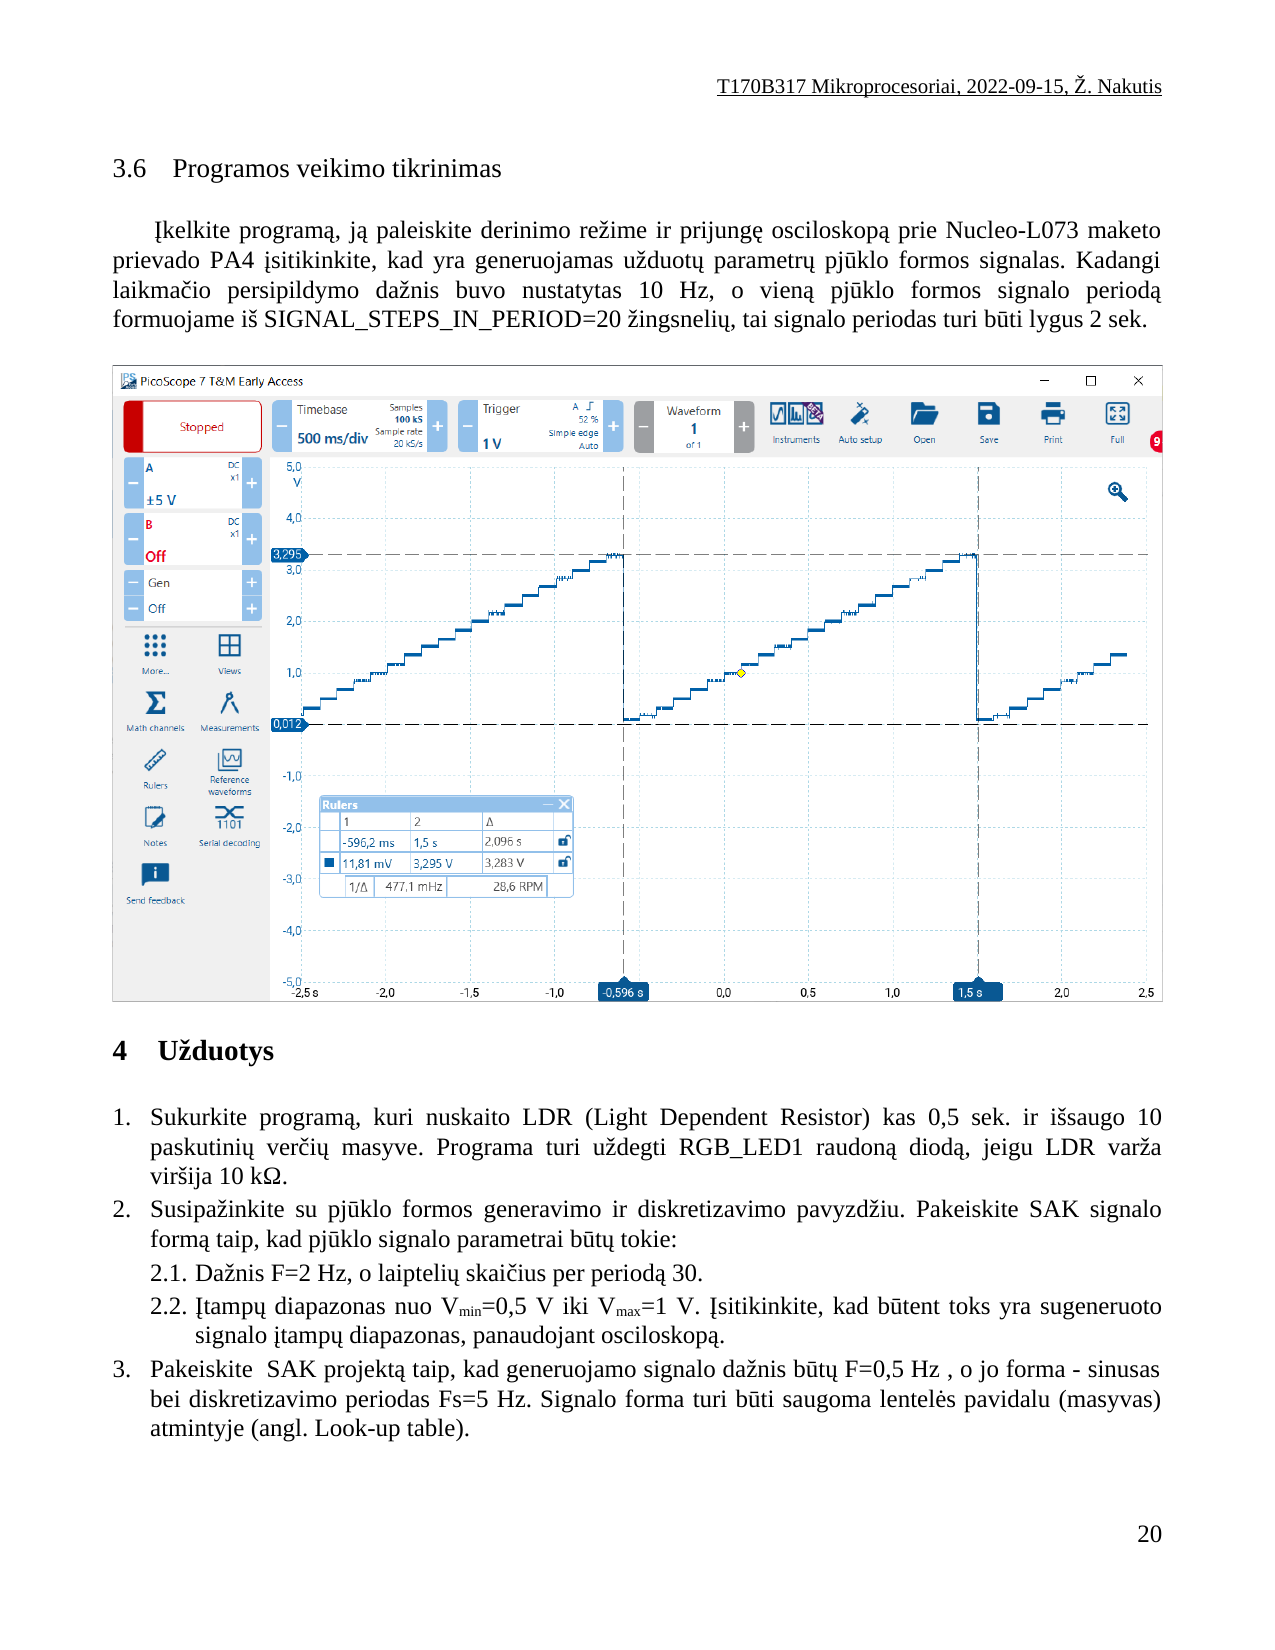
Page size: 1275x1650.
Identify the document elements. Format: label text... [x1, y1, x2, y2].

list Dažnis F=2 Hz, o laiptelių skaičius per periodą 30. [150, 1258, 1162, 1286]
list Įtampų diapazonas nuo Vmin=0,5 V iki Vmax=1 V. Įsitikinkite, kad būtent toks yra sugeneruoto signalo įtampų diapazonas, panaudojant osciloskopą. [150, 1291, 1162, 1349]
subtitle Užduotys [112, 1033, 1162, 1067]
list Susipažinkite su pjūklo formos generavimo ir diskretizavimo pavyzdžiu. Pakeiskite SAK signalo formą taip, kad pjūklo signalo parametrai būtų tokie: [112, 1194, 1162, 1253]
picture [112, 365, 1163, 1002]
list Sukurkite programą, kuri nuskaito LDR (Light Dependent Resistor) kas 0,5 sek. ir išsaugo 10 paskutinių verčių masyve. Programa turi uždegti RGB_LED1 raudoną diodą, jeigu LDR varža viršija 10 kΩ. [112, 1102, 1162, 1190]
text Įkelkite programą, ją paleiskite derinimo režime ir prijungę osciloskopą prie Nucleo-L073 maketo prievado PA4 įsitikinkite, kad yra generuojamas užduotų parametrų pjūklo formos signalas. Kadangi laikmačio persipildymo dažnis buvo nustatytas 10 Hz, o vieną pjūklo formos signalo periodą formuojame iš SIGNAL_STEPS_IN_PERIOD=20 žingsnelių, tai signalo periodas turi būti lygus 2 sek. [112, 215, 1162, 333]
subtitle Programos veikimo tikrinimas [112, 152, 1162, 183]
list Pakeiskite SAK projektą taip, kad generuojamo signalo dažnis būtų F=0,5 Hz , o jo forma - sinusas bei diskretizavimo periodas Fs=5 Hz. Signalo forma turi būti saugoma lentelės pavidalu (masyvas) atmintyje (angl. Look-up table). [112, 1354, 1162, 1442]
